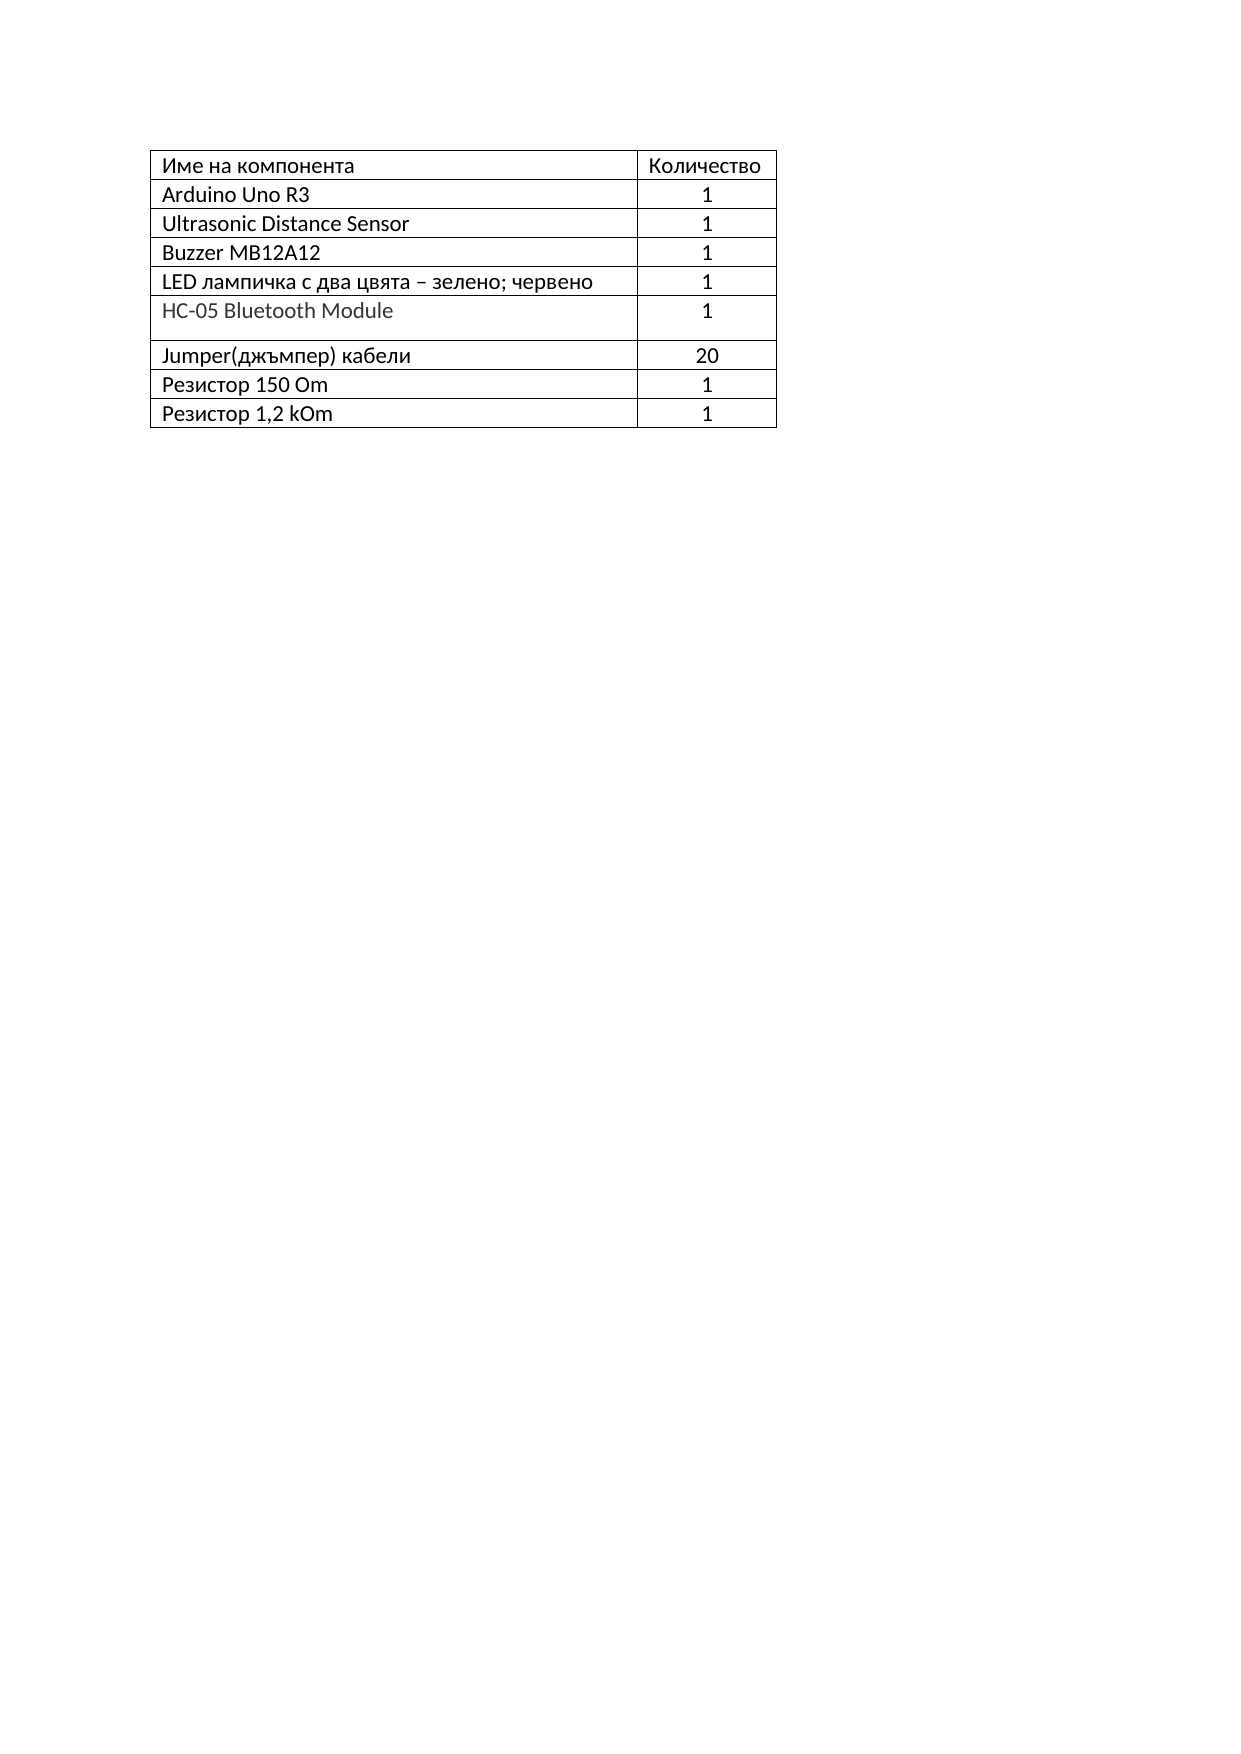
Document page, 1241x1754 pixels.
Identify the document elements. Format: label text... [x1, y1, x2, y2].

table_cell Резистор 150 Оm [151, 370, 637, 398]
table_cell Резистор 1,2 kOm [151, 399, 637, 427]
table_cell 1 [638, 180, 776, 208]
table_cell 1 [638, 296, 776, 340]
table_cell Ultrasonic Distance Sensor [151, 209, 637, 237]
table_cell 20 [638, 341, 776, 369]
table_header Количество [638, 151, 776, 179]
table_cell Buzzer MB12A12 [151, 238, 637, 266]
table_cell 1 [638, 370, 776, 398]
table_cell Arduino Uno R3 [151, 180, 637, 208]
table_cell HC-05 Bluetooth Module [151, 296, 637, 340]
table_header Име на компонента [151, 151, 637, 179]
table_cell Jumper(джъмпер) кабели [151, 341, 637, 369]
table_cell 1 [638, 267, 776, 295]
table_cell 1 [638, 399, 776, 427]
table_cell 1 [638, 209, 776, 237]
table_cell LED лампичка с два цвята – зелено; червено [151, 267, 637, 295]
table_cell 1 [638, 238, 776, 266]
